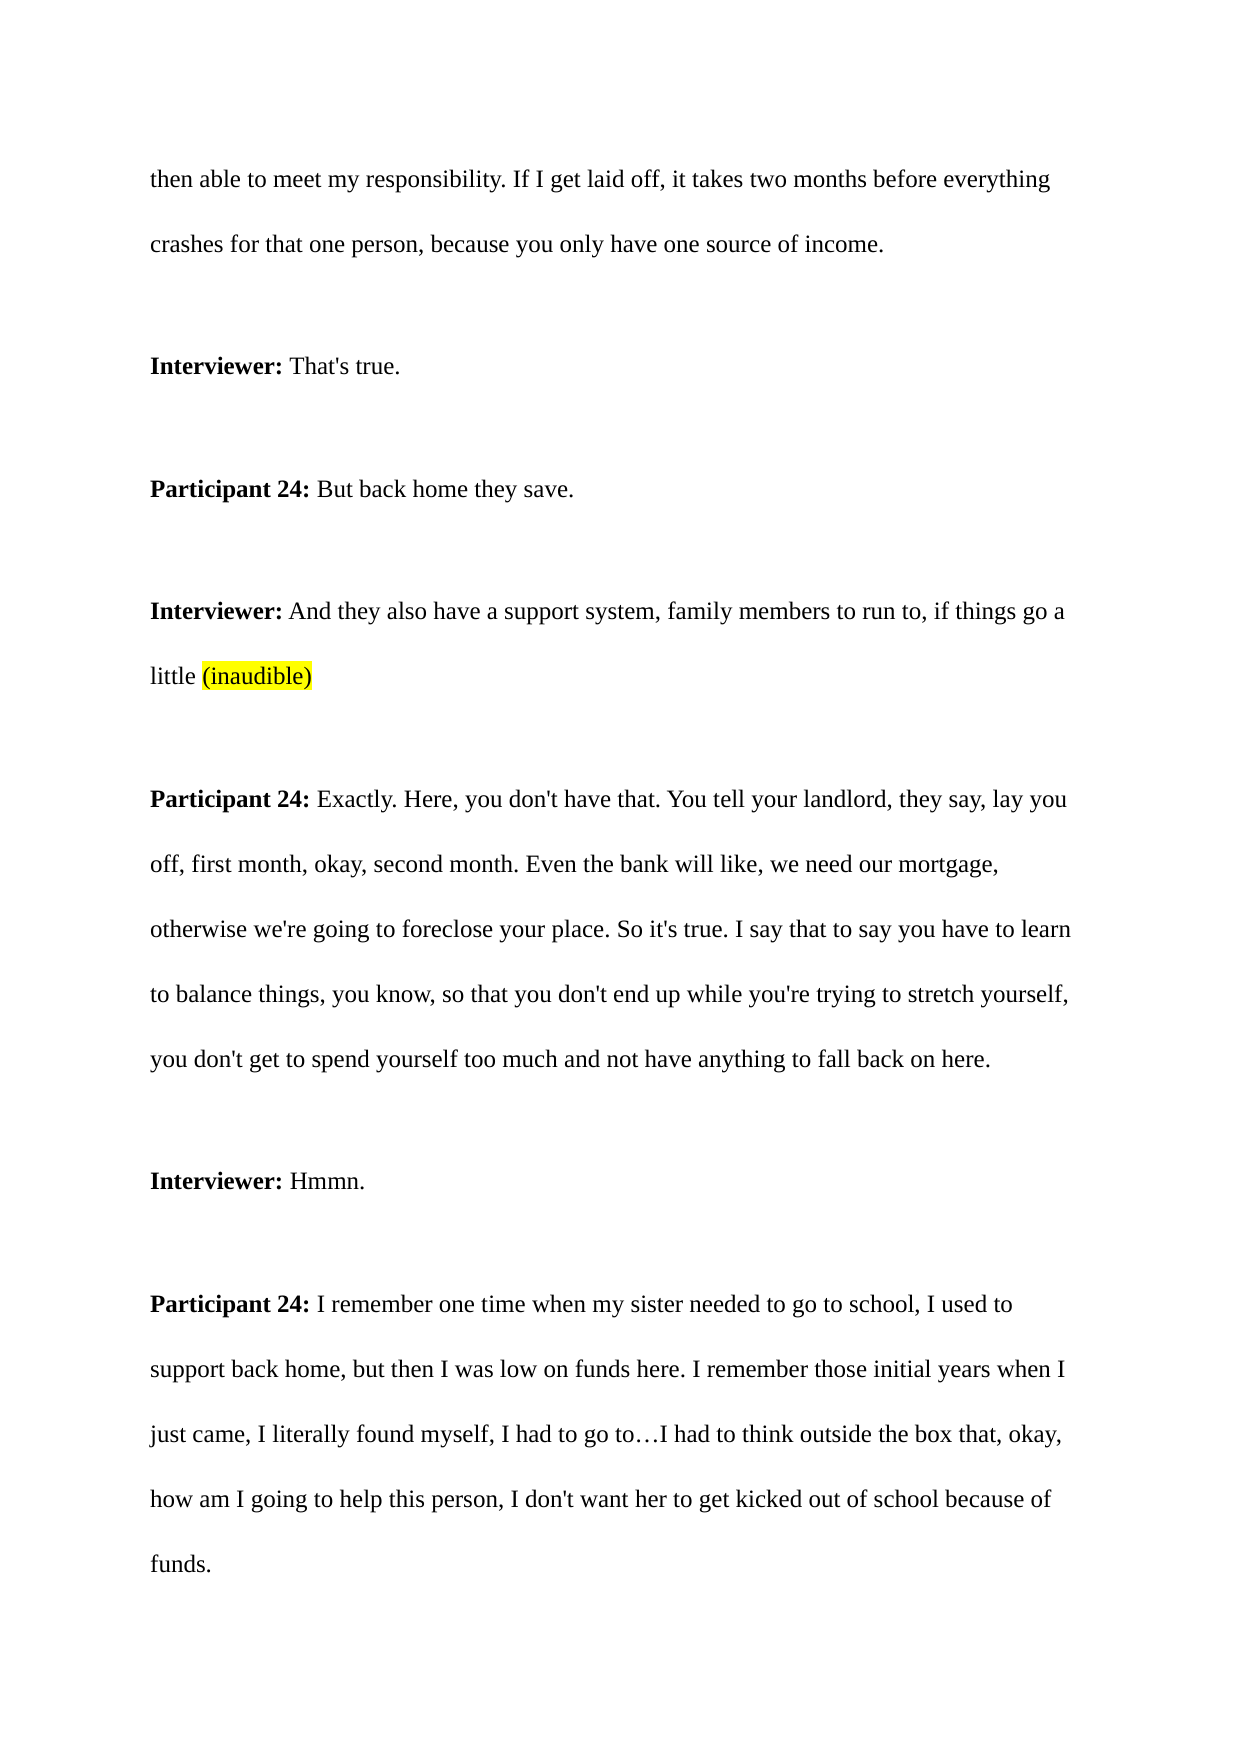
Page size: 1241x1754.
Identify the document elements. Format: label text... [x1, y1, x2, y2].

text Participant 24: I remember one time when my sister needed to go to school, I used to support back home, but then I was low on funds here. I remember those initial years when I just came, I literally found myself, I had to go to…I had to think outside the box that, okay, how am I going to help this person, I don't want her to get kicked out of school because of funds. [150, 1287, 1090, 1579]
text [150, 162, 1090, 259]
text Interviewer: And they also have a support system, family members to run to, if things go a little (inaudible) [150, 594, 1090, 692]
text Interviewer: Hmmn. [150, 1164, 1090, 1197]
text Participant 24: But back home they save. [150, 472, 1090, 504]
text Participant 24: Exactly. Here, you don't have that. You tell your landlord, they say, lay you off, first month, okay, second month. Even the bank will like, we need our mortgage, otherwise we're going to foreclose your place. So it's true. I say that to say you have to learn to balance things, you know, so that you don't end up while you're trying to stretch yourself, you don't get to spend yourself too much and not have anything to fall back on here. [150, 782, 1090, 1074]
text Interviewer: That's true. [150, 349, 1090, 382]
